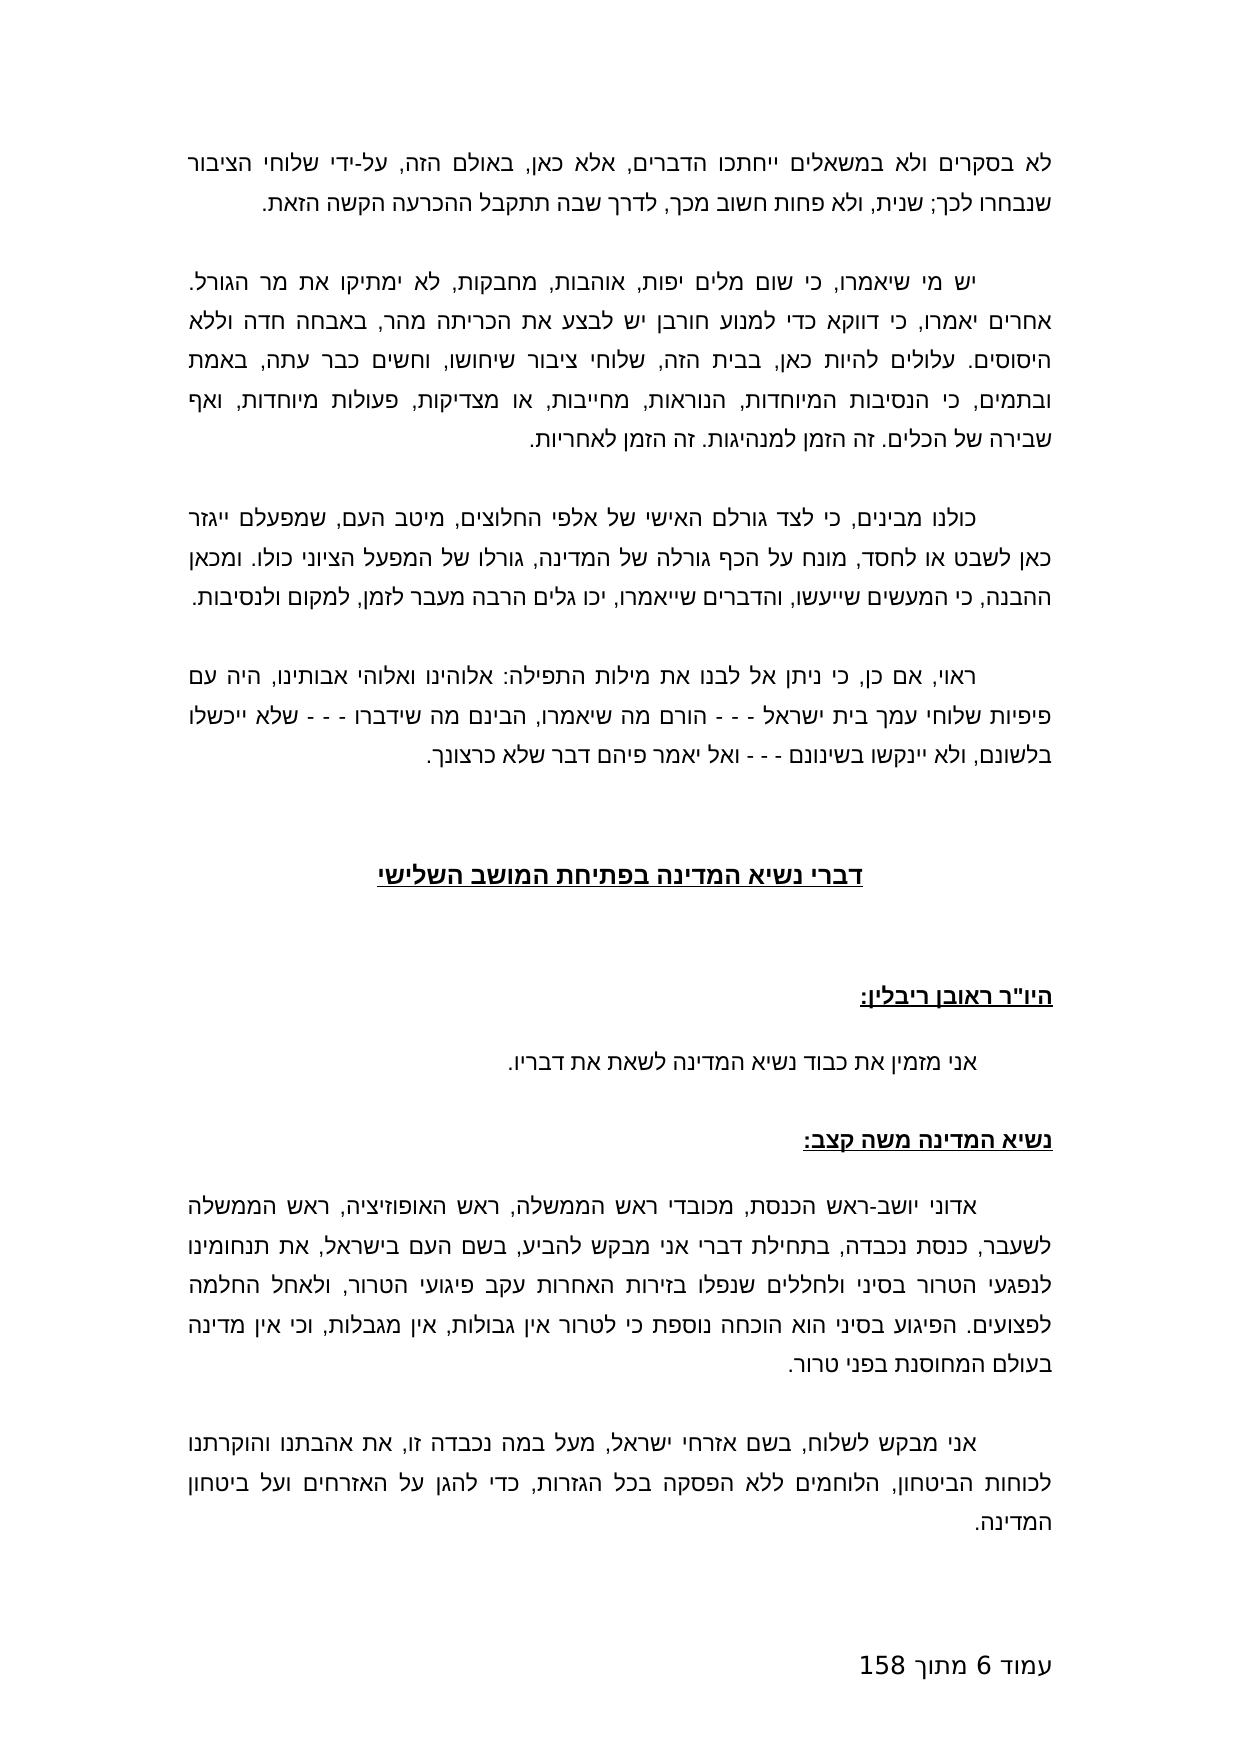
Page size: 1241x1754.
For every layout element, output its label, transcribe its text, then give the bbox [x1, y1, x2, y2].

text אני מבקש לשלוח, בשם אזרחי ישראל, מעל במה נכבדה זו, את אהבתנו והוקרתנו לכוחות הביטחון, הלוחמים ללא הפסקה בכל הגזרות, כדי להגן על האזרחים ועל ביטחון המדינה. [187, 1430, 1053, 1536]
text נשיא המדינה משה קצב: [187, 1127, 1053, 1154]
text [187, 150, 1053, 216]
text דברי נשיא המדינה בפתיחת המושב השלישי [187, 861, 1053, 889]
text היו"ר ראובן ריבלין: [187, 983, 1053, 1009]
text כולנו מבינים, כי לצד גורלם האישי של אלפי החלוצים, מיטב העם, שמפעלם ייגזר כאן לשבט או לחסד, מונח על הכף גורלה של המדינה, גורלו של המפעל הציוני כולו. ומכאן ההבנה, כי המעשים שייעשו, והדברים שייאמרו, יכו גלים הרבה מעבר לזמן, למקום ולנסיבות. [187, 505, 1053, 611]
text ראוי, אם כן, כי ניתן אל לבנו את מילות התפילה: אלוהינו ואלוהי אבותינו, היה עם פיפיות שלוחי עמך בית ישראל - - - הורם מה שיאמרו, הבינם מה שידברו - - - שלא ייכשלו בלשונם, ולא יינקשו בשינונם - - - ואל יאמר פיהם דבר שלא כרצונך. [187, 663, 1053, 768]
text אני מזמין את כבוד נשיא המדינה לשאת את דבריו. [187, 1048, 1053, 1075]
text אדוני יושב-ראש הכנסת, מכובדי ראש הממשלה, ראש האופוזיציה, ראש הממשלה לשעבר, כנסת נכבדה, בתחילת דברי אני מבקש להביע, בשם העם בישראל, את תנחומינו לנפגעי הטרור בסיני ולחללים שנפלו בזירות האחרות עקב פיגועי הטרור, ולאחל החלמה לפצועים. הפיגוע בסיני הוא הוכחה נוספת כי לטרור אין גבולות, אין מגבלות, וכי אין מדינה בעולם המחוסנת בפני טרור. [187, 1193, 1053, 1378]
text יש מי שיאמרו, כי שום מלים יפות, אוהבות, מחבקות, לא ימתיקו את מר הגורל. אחרים יאמרו, כי דווקא כדי למנוע חורבן יש לבצע את הכריתה מהר, באבחה חדה וללא היסוסים. עלולים להיות כאן, בבית הזה, שלוחי ציבור שיחושו, וחשים כבר עתה, באמת ובתמים, כי הנסיבות המיוחדות, הנוראות, מחייבות, או מצדיקות, פעולות מיוחדות, ואף שבירה של הכלים. זה הזמן למנהיגות. זה הזמן לאחריות. [187, 268, 1053, 453]
